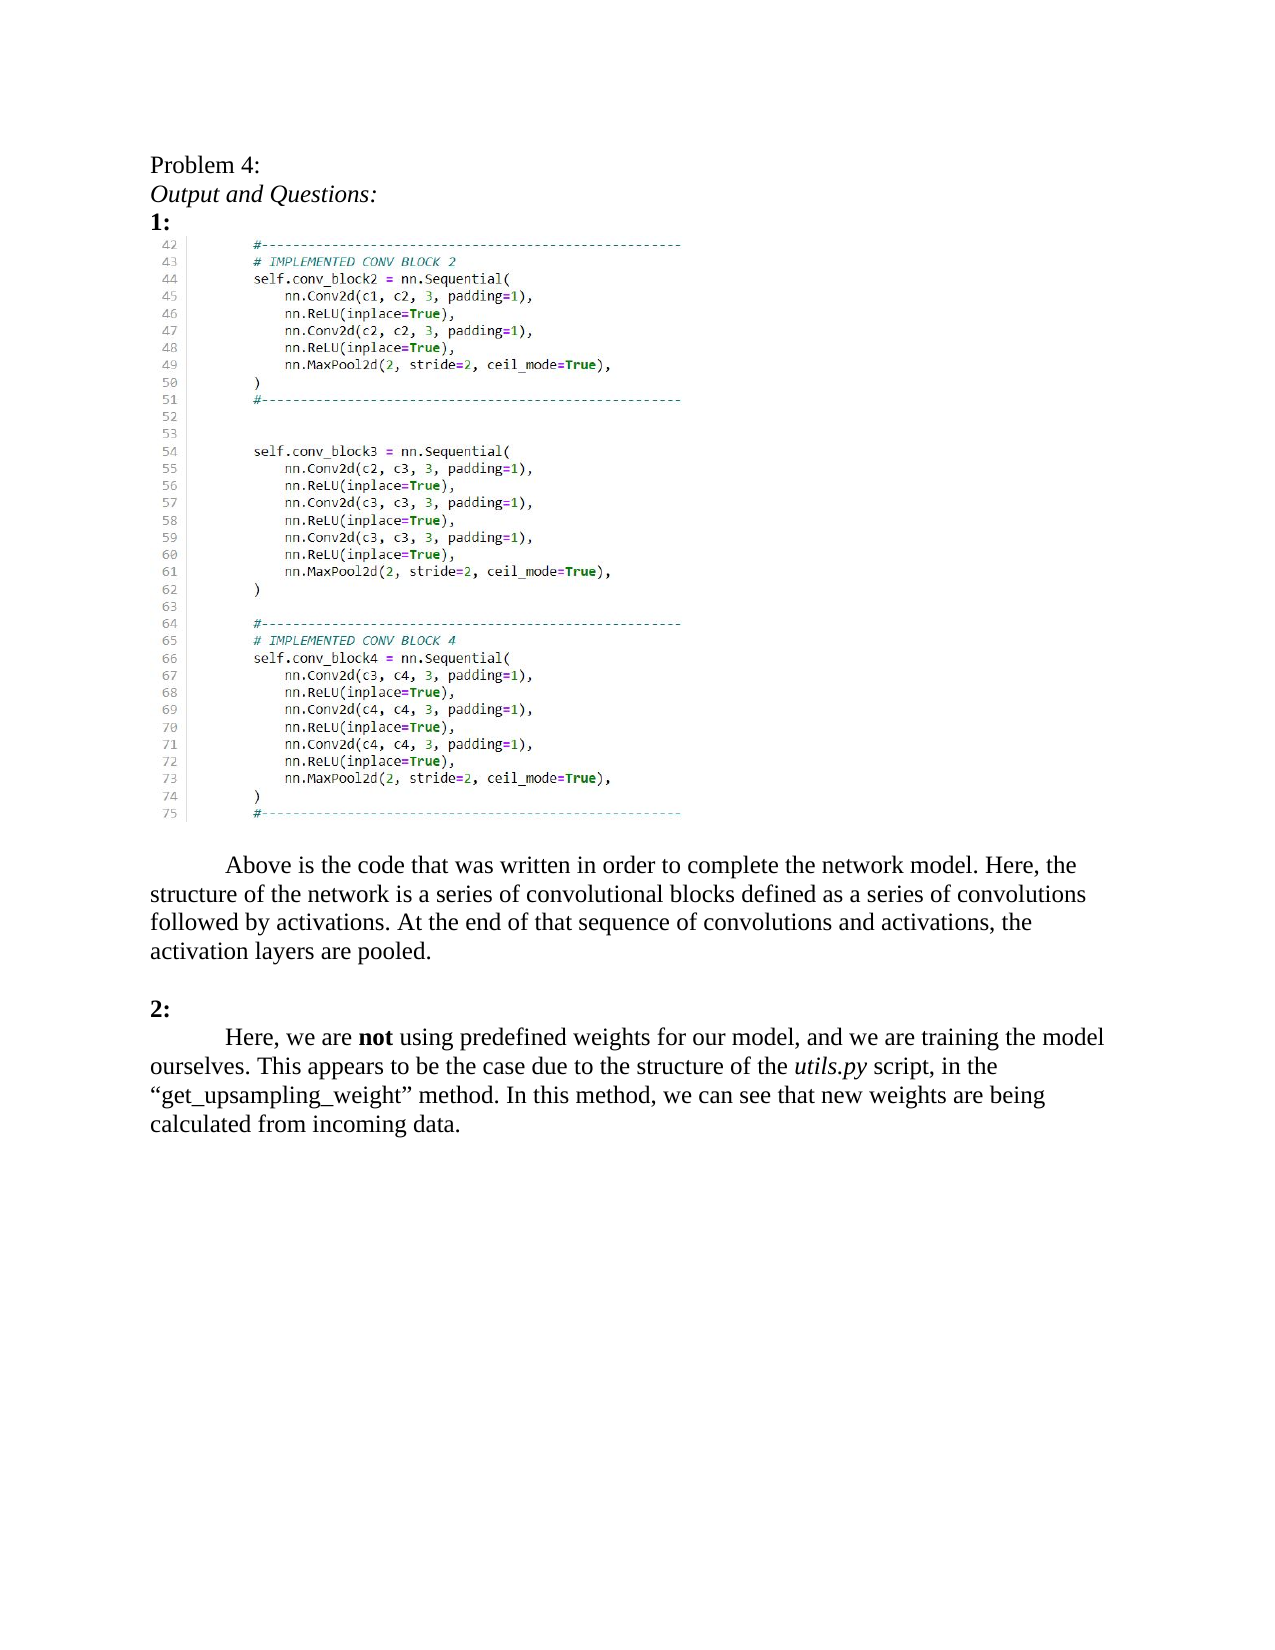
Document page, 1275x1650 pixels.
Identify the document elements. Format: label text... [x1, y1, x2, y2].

text Output and Questions: [150, 179, 1125, 207]
text 2: [150, 994, 1125, 1022]
text 1: [150, 207, 1125, 236]
text Here, we are not using predefined weights for our model, and we are training the model ourselves. This appears to be the case due to the structure of the utils.py script, in the “get_upsampling_weight” method. In this method, we can see that new weights are being calculated from incoming data. [150, 1022, 1125, 1137]
text Problem 4: [150, 150, 1125, 179]
picture [150, 236, 717, 822]
text Above is the code that was written in order to complete the network model. Here, the structure of the network is a series of convolutional blocks defined as a series of convolutions followed by activations. At the end of that sequence of convolutions and activations, the activation layers are pooled. [150, 850, 1125, 965]
